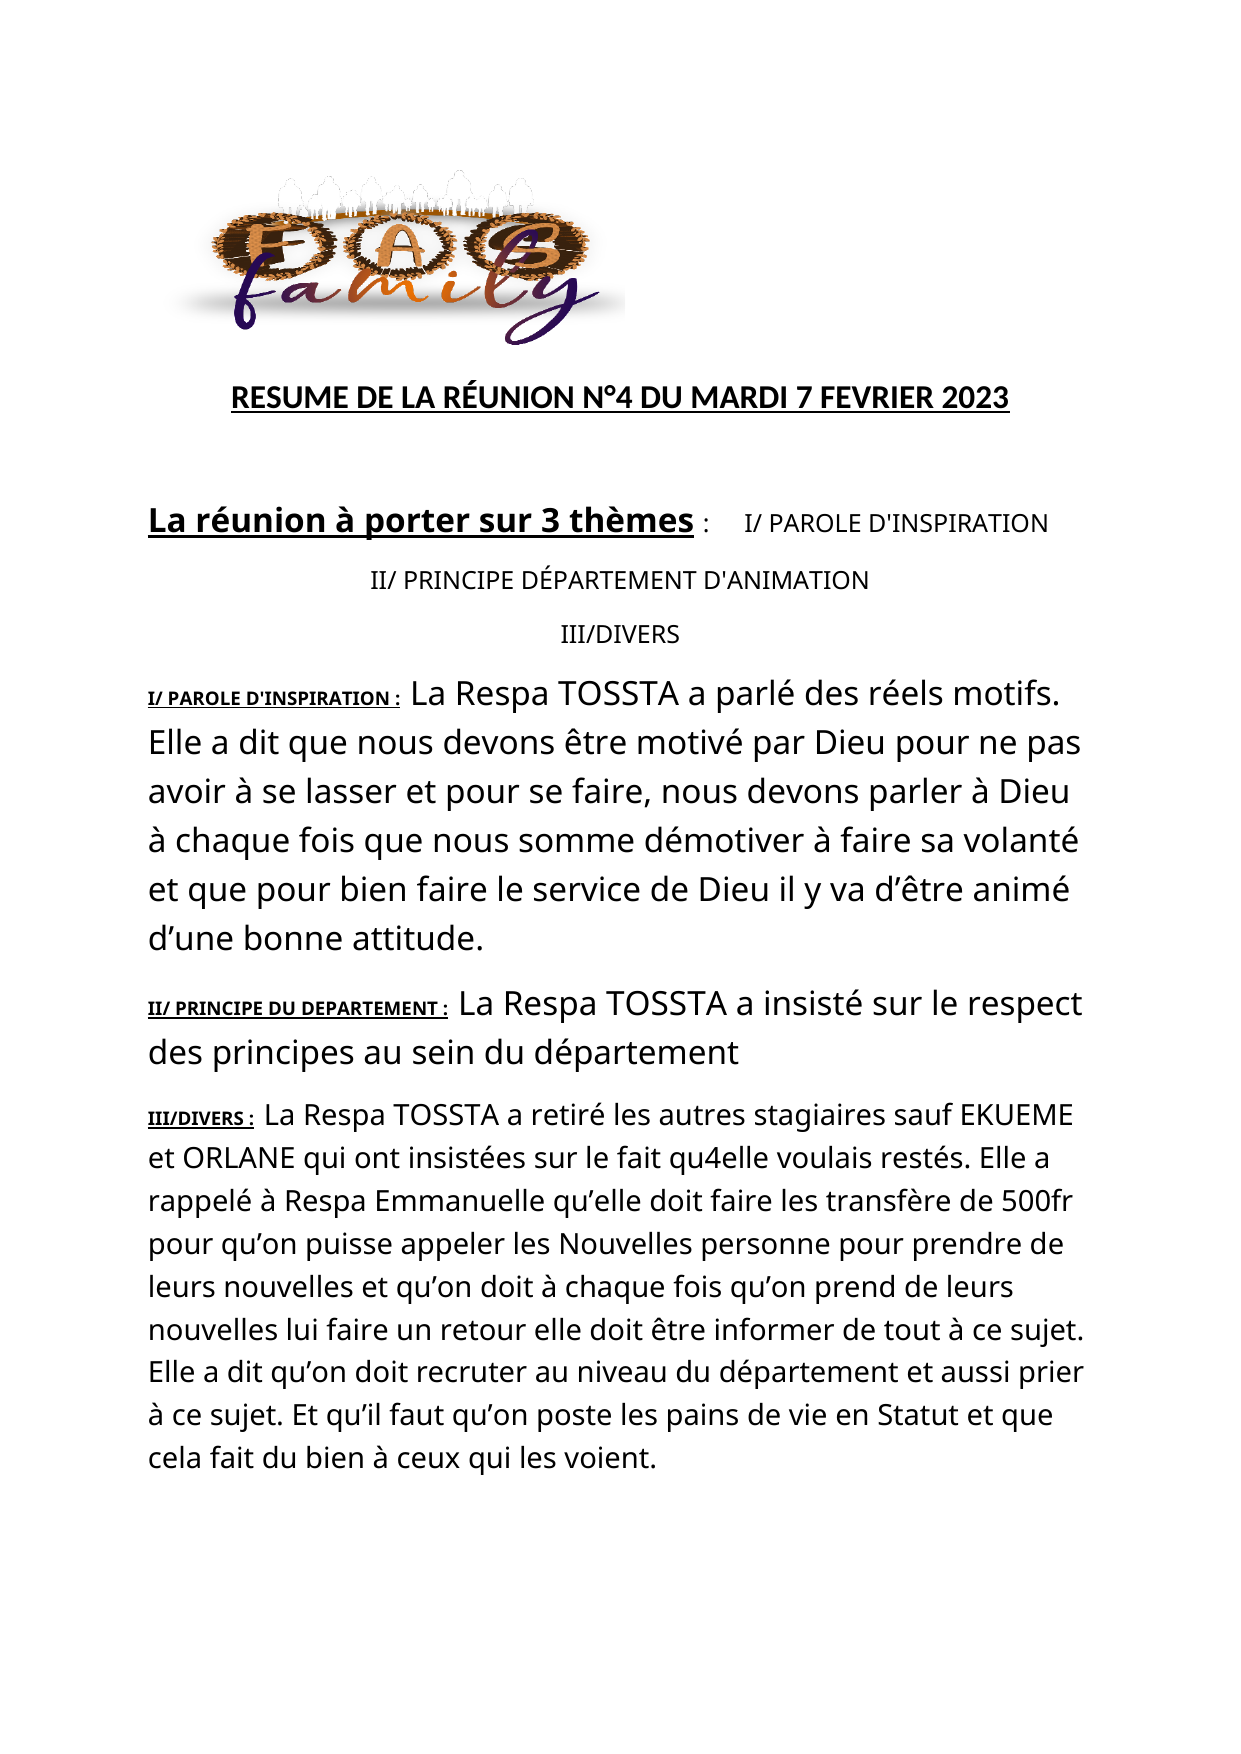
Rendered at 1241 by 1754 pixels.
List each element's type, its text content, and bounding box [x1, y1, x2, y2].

text III/DIVERS [148, 616, 1093, 650]
text La réunion à porter sur 3 thèmes : I/ PAROLE D'INSPIRATION [148, 497, 1093, 543]
text II/ PRINCIPE DÉPARTEMENT D'ANIMATION [148, 563, 1093, 597]
text RESUME DE LA RÉUNION N°4 DU MARDI 7 FEVRIER 2023 [148, 376, 1093, 417]
text I/ PAROLE D'INSPIRATION : La Respa TOSSTA a parlé des réels motifs. Elle a dit que nous devons être motivé par Dieu pour ne pas avoir à se lasser et pour se faire, nous devons parler à Dieu à chaque fois que nous somme démotiver à faire sa volanté et que pour bien faire le service de Dieu il y va d’être animé d’une bonne attitude. [148, 670, 1093, 960]
text III/DIVERS : La Respa TOSSTA a retiré les autres stagiaires sauf EKUEME et ORLANE qui ont insistées sur le fait qu4elle voulais restés. Elle a rappelé à Respa Emmanuelle qu’elle doit faire les transfère de 500fr pour qu’on puisse appeler les Nouvelles personne pour prendre de leurs nouvelles et qu’on doit à chaque fois qu’on prend de leurs nouvelles lui faire un retour elle doit être informer de tout à ce sujet. Elle a dit qu’on doit recruter au niveau du département et aussi prier à ce sujet. Et qu’il faut qu’on poste les pains de vie en Statut et que cela fait du bien à ceux qui les voient. [148, 1095, 1093, 1477]
picture [147, 147, 645, 357]
text II/ PRINCIPE DU DEPARTEMENT : La Respa TOSSTA a insisté sur le respect des principes au sein du département [148, 980, 1093, 1074]
